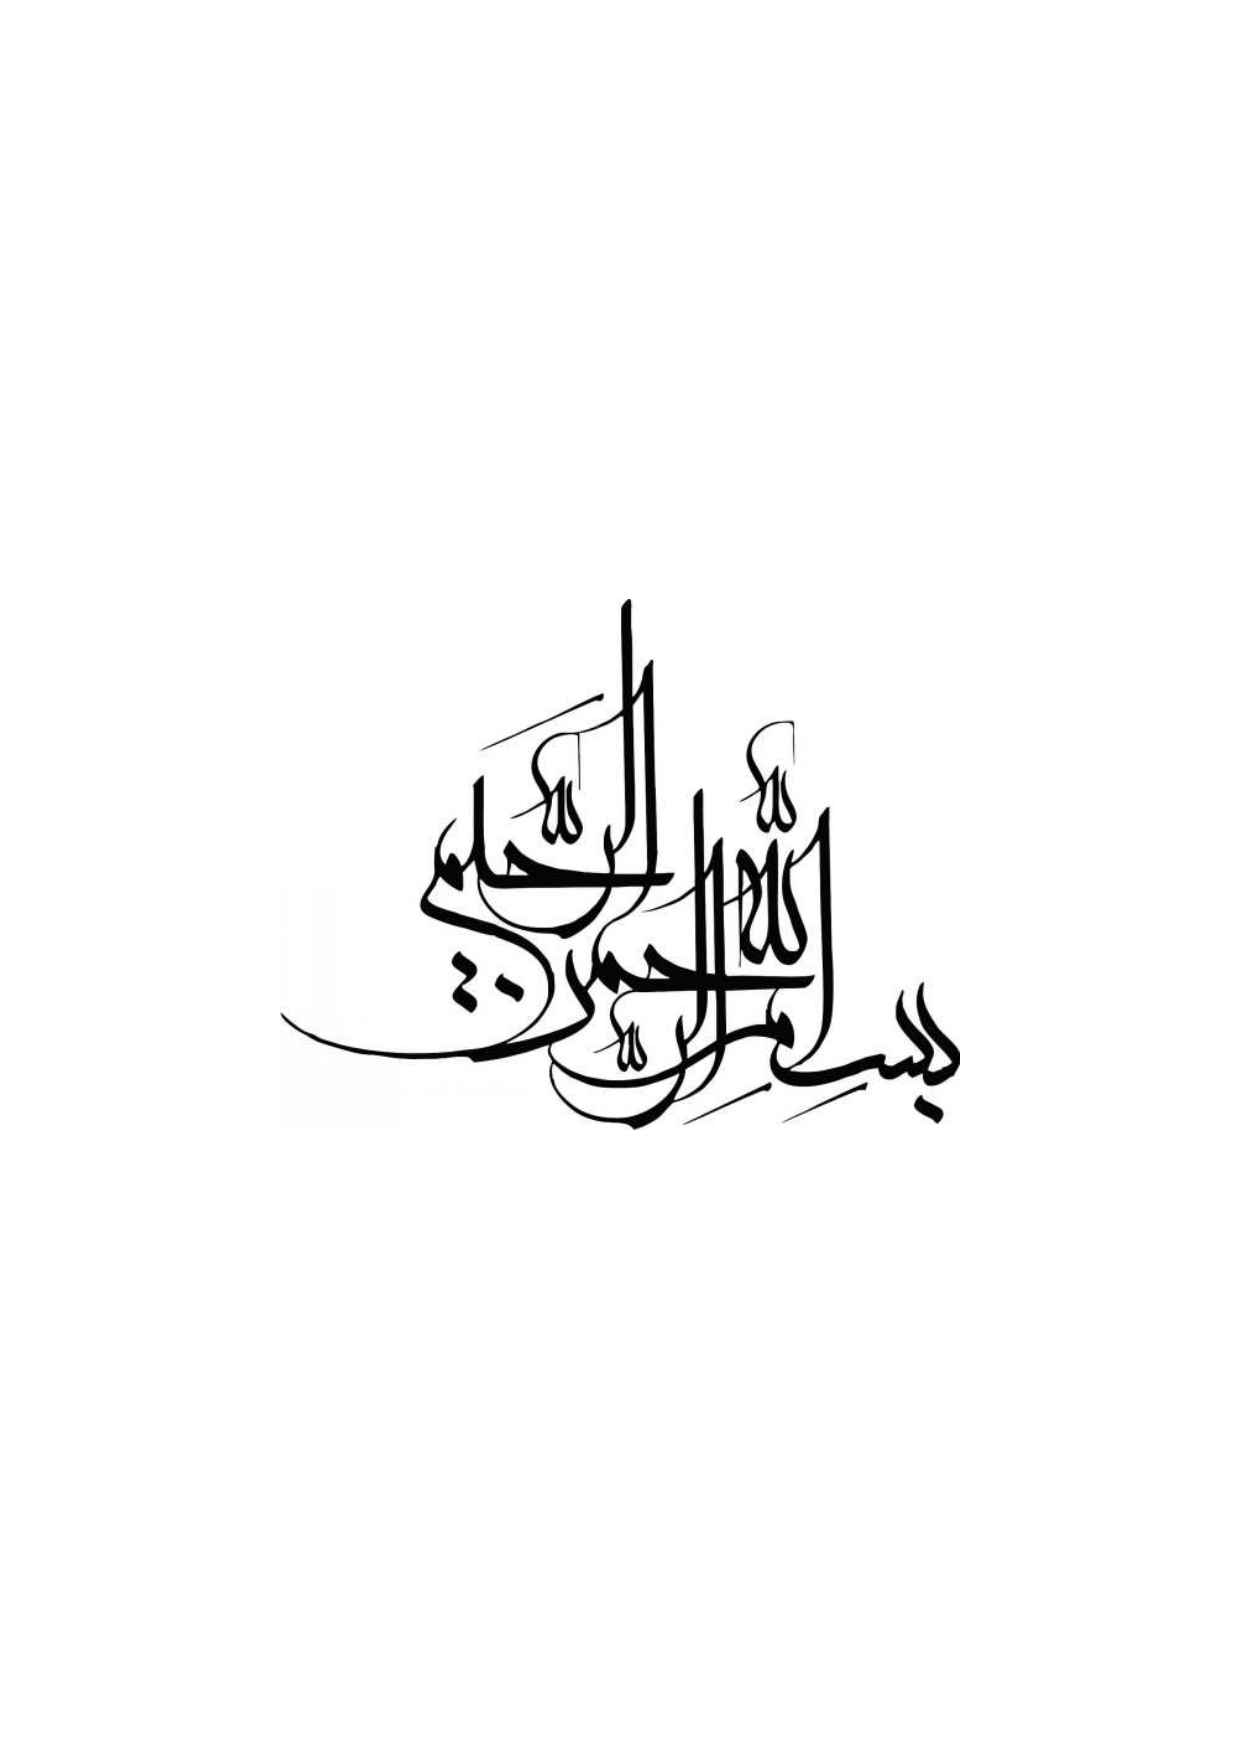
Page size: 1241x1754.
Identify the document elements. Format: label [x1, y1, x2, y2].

picture [280, 599, 960, 1130]
